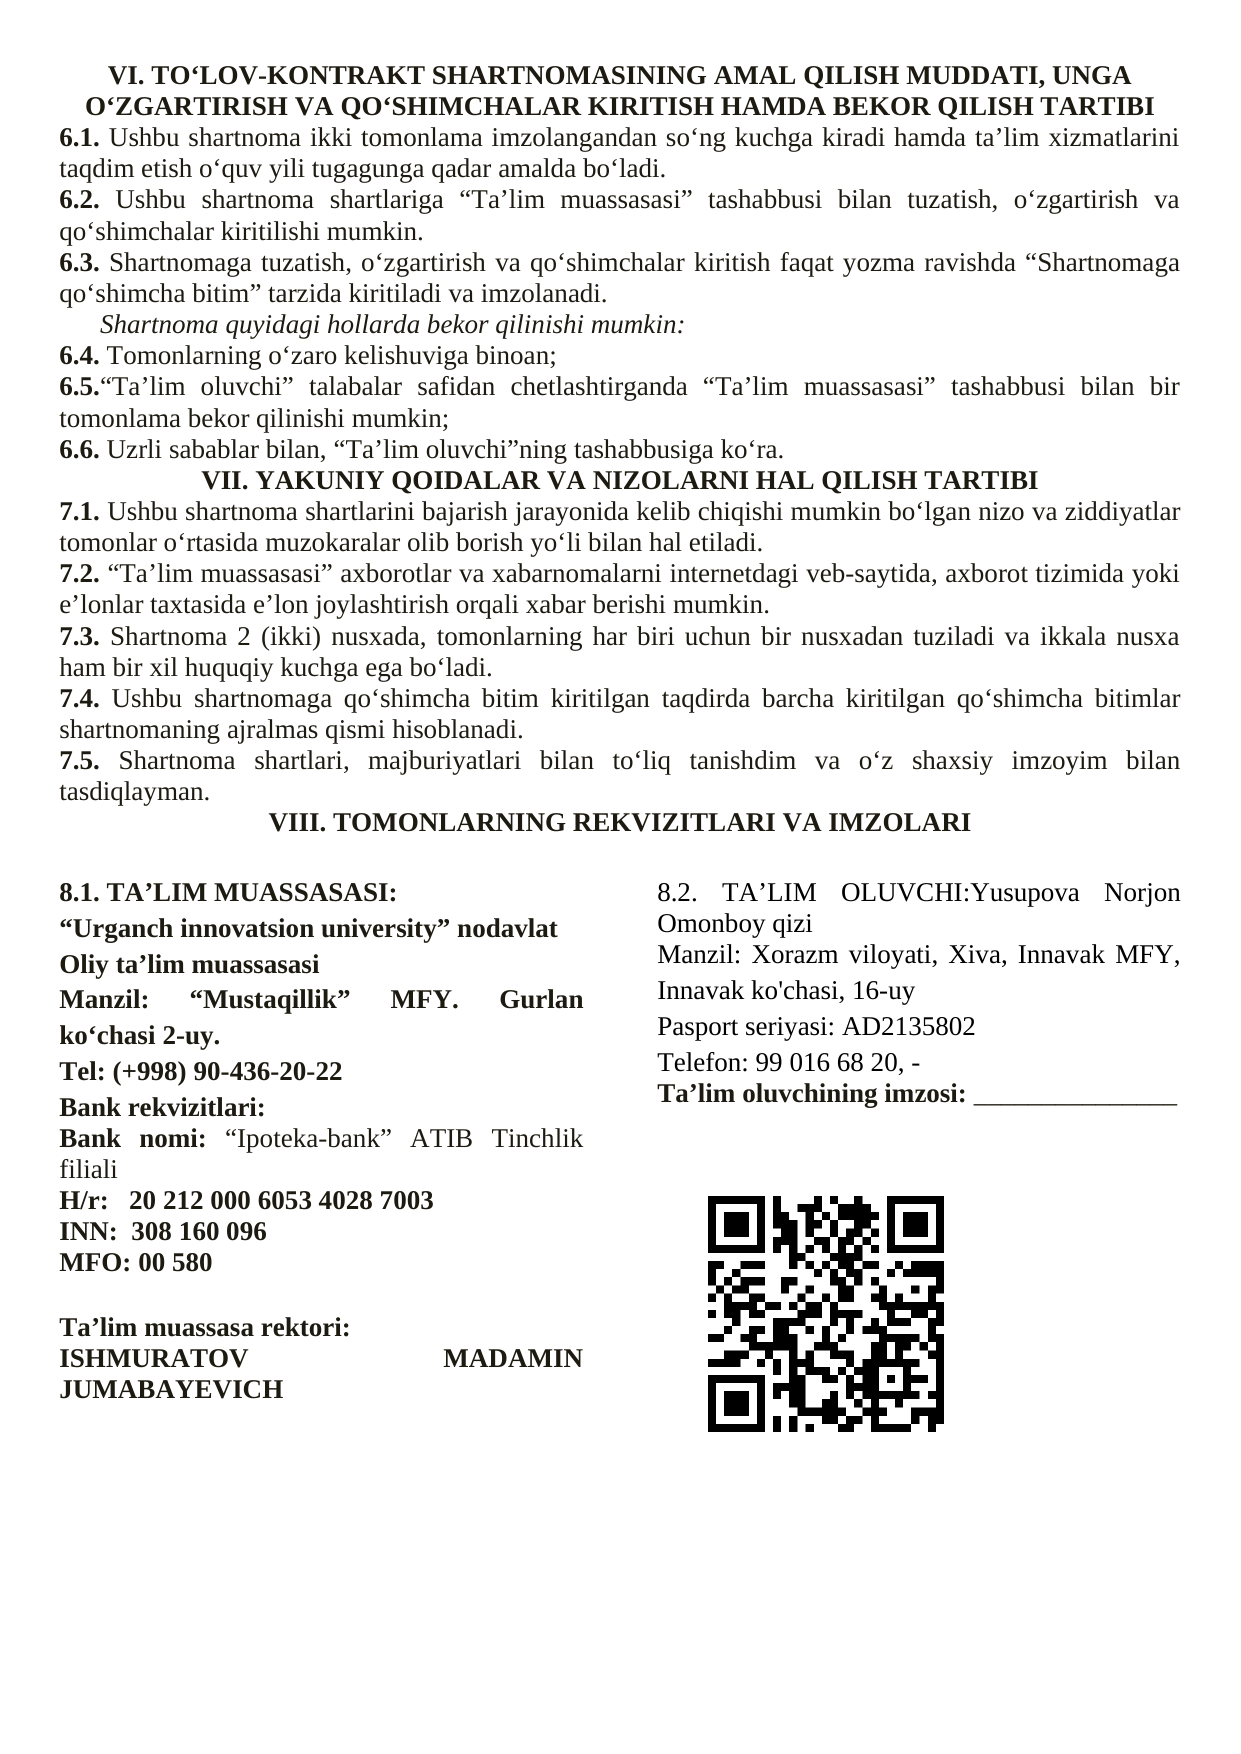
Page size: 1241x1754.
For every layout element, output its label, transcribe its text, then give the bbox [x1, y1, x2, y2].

text 6.6. Uzrli sabablar bilan, “Ta’lim oluvchi”ning tashabbusiga ko‘ra. [59, 433, 1181, 464]
text Shartnoma quyidagi hollarda bekor qilinishi mumkin: [59, 308, 1181, 339]
text MFO: 00 580 [59, 1246, 583, 1277]
picture [675, 1164, 976, 1464]
text 7.5. Shartnoma shartlari, majburiyatlari bilan to‘liq tanishdim va o‘z shaxsiy imzoyim bilan tasdiqlayman. [59, 744, 1181, 807]
text 8.1. TA’LIM MUASSASASI: [59, 876, 583, 907]
text 6.2. Ushbu shartnoma shartlariga “Ta’lim muassasasi” tashabbusi bilan tuzatish, o‘zgartirish va qo‘shimchalar kiritilishi mumkin. [59, 184, 1181, 246]
text Ta’lim oluvchining imzosi: _______________ [657, 1077, 1181, 1108]
text Pasport seriyasi: AD2135802 [657, 1010, 1181, 1041]
text Manzil: Xorazm viloyati, Xiva, Innavak MFY, Innavak ko'chasi, 16-uy [657, 938, 1181, 1005]
text 6.1. Ushbu shartnoma ikki tomonlama imzolangandan so‘ng kuchga kiradi hamda ta’lim xizmatlarini taqdim etish o‘quv yili tugagunga qadar amalda bo‘ladi. [59, 121, 1181, 184]
text “Urganch innovatsion university” nodavlat Oliy ta’lim muassasasi [59, 912, 583, 979]
text 7.2. “Ta’lim muassasasi” axborotlar va xabarnomalarni internetdagi veb-saytida, axborot tizimida yoki e’lonlar taxtasida e’lon joylashtirish orqali xabar berishi mumkin. [59, 557, 1181, 620]
text Bank rekvizitlari: [59, 1091, 583, 1122]
text VI. TO‘LOV-KONTRAKT SHARTNOMASINING AMAL QILISH MUDDATI, UNGA O‘ZGARTIRISH VA QO‘SHIMCHALAR KIRITISH HAMDA BEKOR QILISH TARTIBI [59, 59, 1181, 121]
text 6.4. Tomonlarning o‘zaro kelishuviga binoan; [59, 339, 1181, 371]
text Telefon: 99 016 68 20, - [657, 1046, 1181, 1077]
text 7.4. Ushbu shartnomaga qo‘shimcha bitim kiritilgan taqdirda barcha kiritilgan qo‘shimcha bitimlar shartnomaning ajralmas qismi hisoblanadi. [59, 682, 1181, 744]
text INN: 308 160 096 [59, 1215, 583, 1246]
text 7.1. Ushbu shartnoma shartlarini bajarish jarayonida kelib chiqishi mumkin bo‘lgan nizo va ziddiyatlar tomonlar o‘rtasida muzokaralar olib borish yo‘li bilan hal etiladi. [59, 495, 1181, 557]
text VIII. TOMONLARNING REKVIZITLARI VA IMZOLARI [59, 807, 1181, 838]
text Tel: (+998) 90-436-20-22 [59, 1055, 583, 1086]
text Ta’lim muassasa rektori: [59, 1311, 583, 1342]
text 8.2. TA’LIM OLUVCHI:Yusupova Norjon Omonboy qizi [657, 876, 1181, 938]
text H/r: 20 212 000 6053 4028 7003 [59, 1184, 583, 1215]
text Manzil: “Mustaqillik” MFY. Gurlan koʻchasi 2-uy. [59, 983, 583, 1050]
text 6.5.“Ta’lim oluvchi” talabalar safidan chetlashtirganda “Ta’lim muassasasi” tashabbusi bilan bir tomonlama bekor qilinishi mumkin; [59, 371, 1181, 433]
text 6.3. Shartnomaga tuzatish, o‘zgartirish va qo‘shimchalar kiritish faqat yozma ravishda “Shartnomaga qo‘shimcha bitim” tarzida kiritiladi va imzolanadi. [59, 246, 1181, 308]
text ISHMURATOV MADAMIN JUMABAYEVICH [59, 1342, 583, 1404]
text VII. YAKUNIY QOIDALAR VA NIZOLARNI HAL QILISH TARTIBI [59, 464, 1181, 495]
text 7.3. Shartnoma 2 (ikki) nusxada, tomonlarning har biri uchun bir nusxadan tuziladi va ikkala nusxa ham bir xil huquqiy kuchga ega bo‘ladi. [59, 620, 1181, 682]
text Bank nomi: “Ipoteka-bank” ATIB Tinchlik filiali [59, 1122, 583, 1184]
